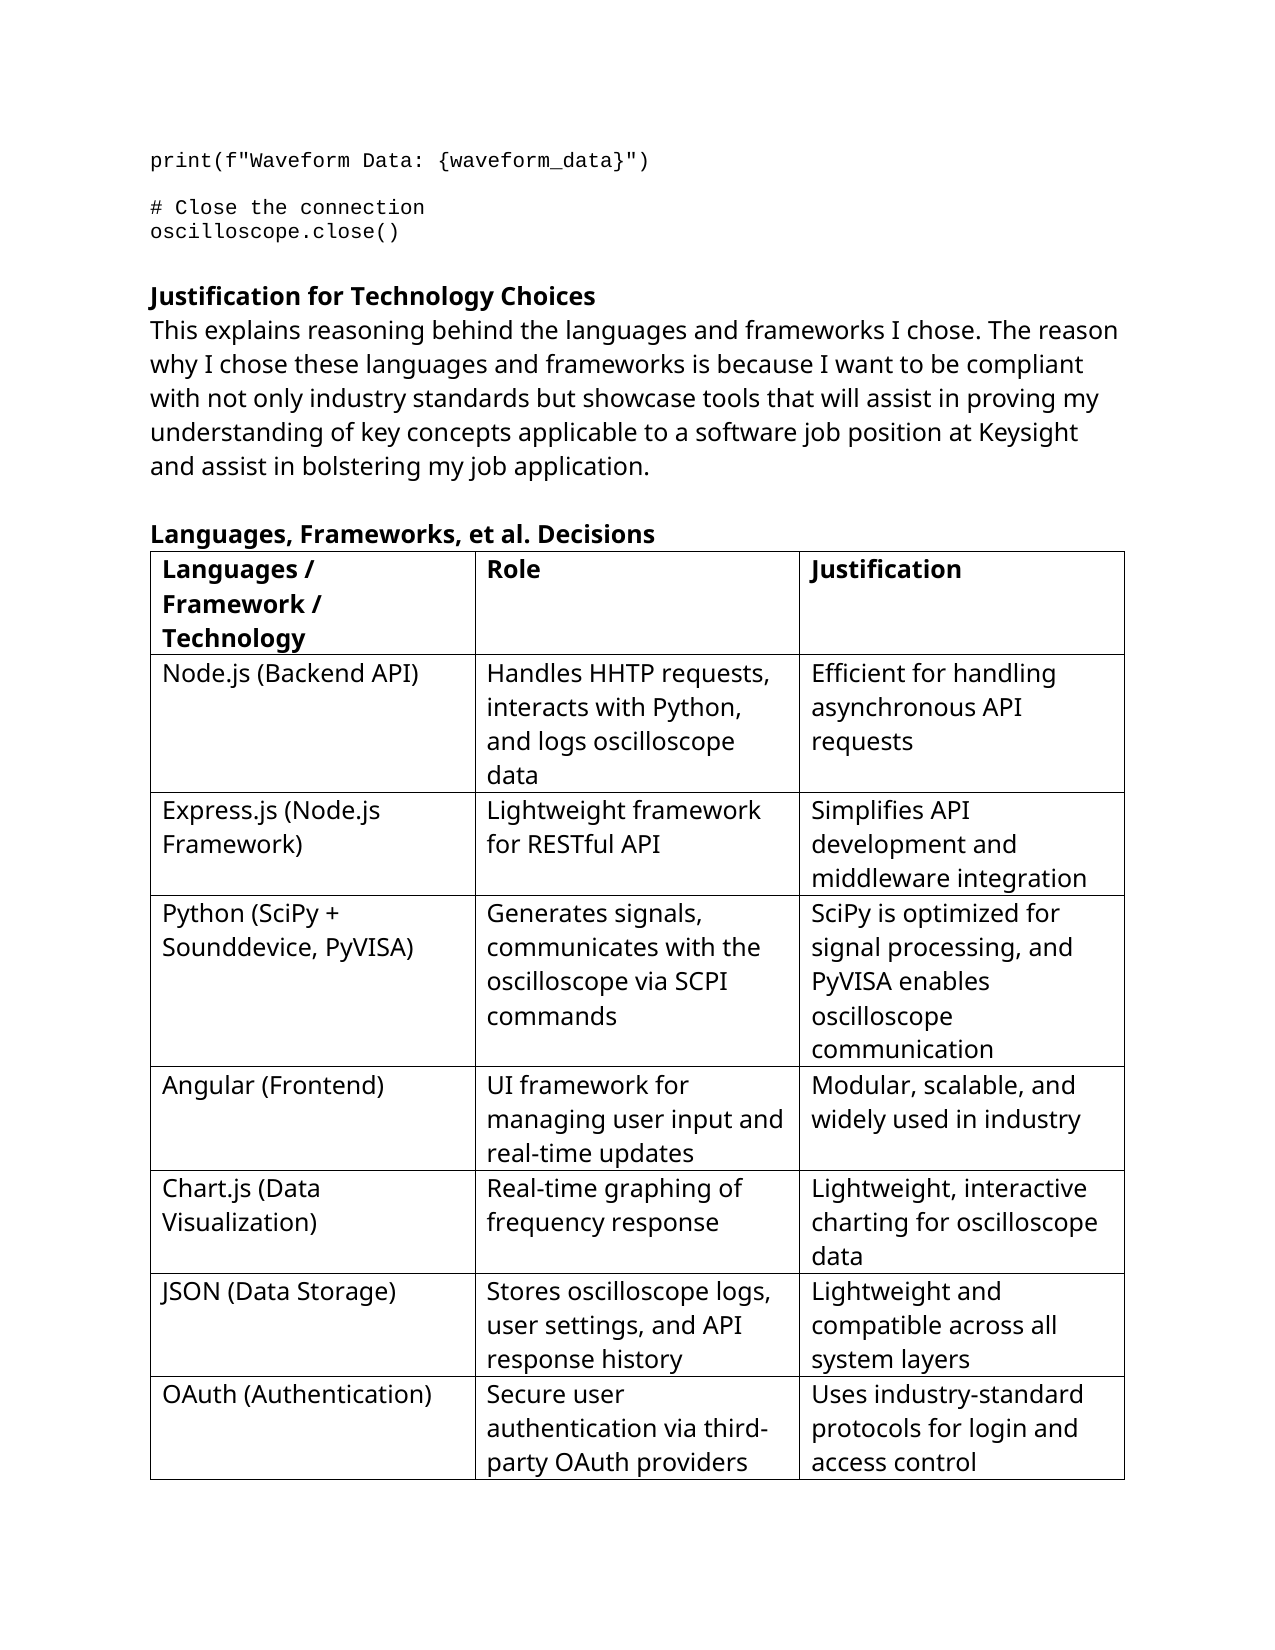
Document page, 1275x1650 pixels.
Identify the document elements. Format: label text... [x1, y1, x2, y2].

text Languages, Frameworks, et al. Decisions [150, 517, 1125, 551]
table_cell Angular (Frontend) [151, 1067, 475, 1169]
table_cell Python (SciPy + Sounddevice, PyVISA) [151, 896, 475, 1066]
table_cell Efficient for handling asynchronous API requests [800, 655, 1124, 792]
table_cell Modular, scalable, and widely used in industry [800, 1067, 1124, 1169]
text This explains reasoning behind the languages and frameworks I chose. The reason why I chose these languages and frameworks is because I want to be compliant with not only industry standards but showcase tools that will assist in proving my understanding of key concepts applicable to a software job position at Keysight and assist in bolstering my job application. [150, 313, 1125, 483]
table_cell Stores oscilloscope logs, user settings, and API response history [476, 1274, 799, 1376]
table_cell Uses industry-standard protocols for login and access control [800, 1377, 1124, 1479]
table_cell SciPy is optimized for signal processing, and PyVISA enables oscilloscope communication [800, 896, 1124, 1066]
table_header Justification [800, 552, 1124, 654]
table_header Languages / Framework / Technology [151, 552, 475, 654]
table_cell Lightweight and compatible across all system layers [800, 1274, 1124, 1376]
table_cell Express.js (Node.js Framework) [151, 793, 475, 895]
table_cell Node.js (Backend API) [151, 655, 475, 792]
table_cell Lightweight framework for RESTful API [476, 793, 799, 895]
table_cell Real-time graphing of frequency response [476, 1171, 799, 1273]
text # Close the connection [150, 197, 1125, 221]
table_cell JSON (Data Storage) [151, 1274, 475, 1376]
table_cell Simplifies API development and middleware integration [800, 793, 1124, 895]
text print(f"Waveform Data: {waveform_data}") [150, 150, 1125, 174]
table_cell Generates signals, communicates with the oscilloscope via SCPI commands [476, 896, 799, 1066]
text oscilloscope.close() [150, 221, 1125, 244]
table_cell UI framework for managing user input and real-time updates [476, 1067, 799, 1169]
table_cell Chart.js (Data Visualization) [151, 1171, 475, 1273]
table_cell Secure user authentication via third-party OAuth providers [476, 1377, 799, 1479]
table_cell Handles HHTP requests, interacts with Python, and logs oscilloscope data [476, 655, 799, 792]
table_header Role [476, 552, 799, 654]
table_cell OAuth (Authentication) [151, 1377, 475, 1479]
text Justification for Technology Choices [150, 279, 1125, 313]
table_cell Lightweight, interactive charting for oscilloscope data [800, 1171, 1124, 1273]
